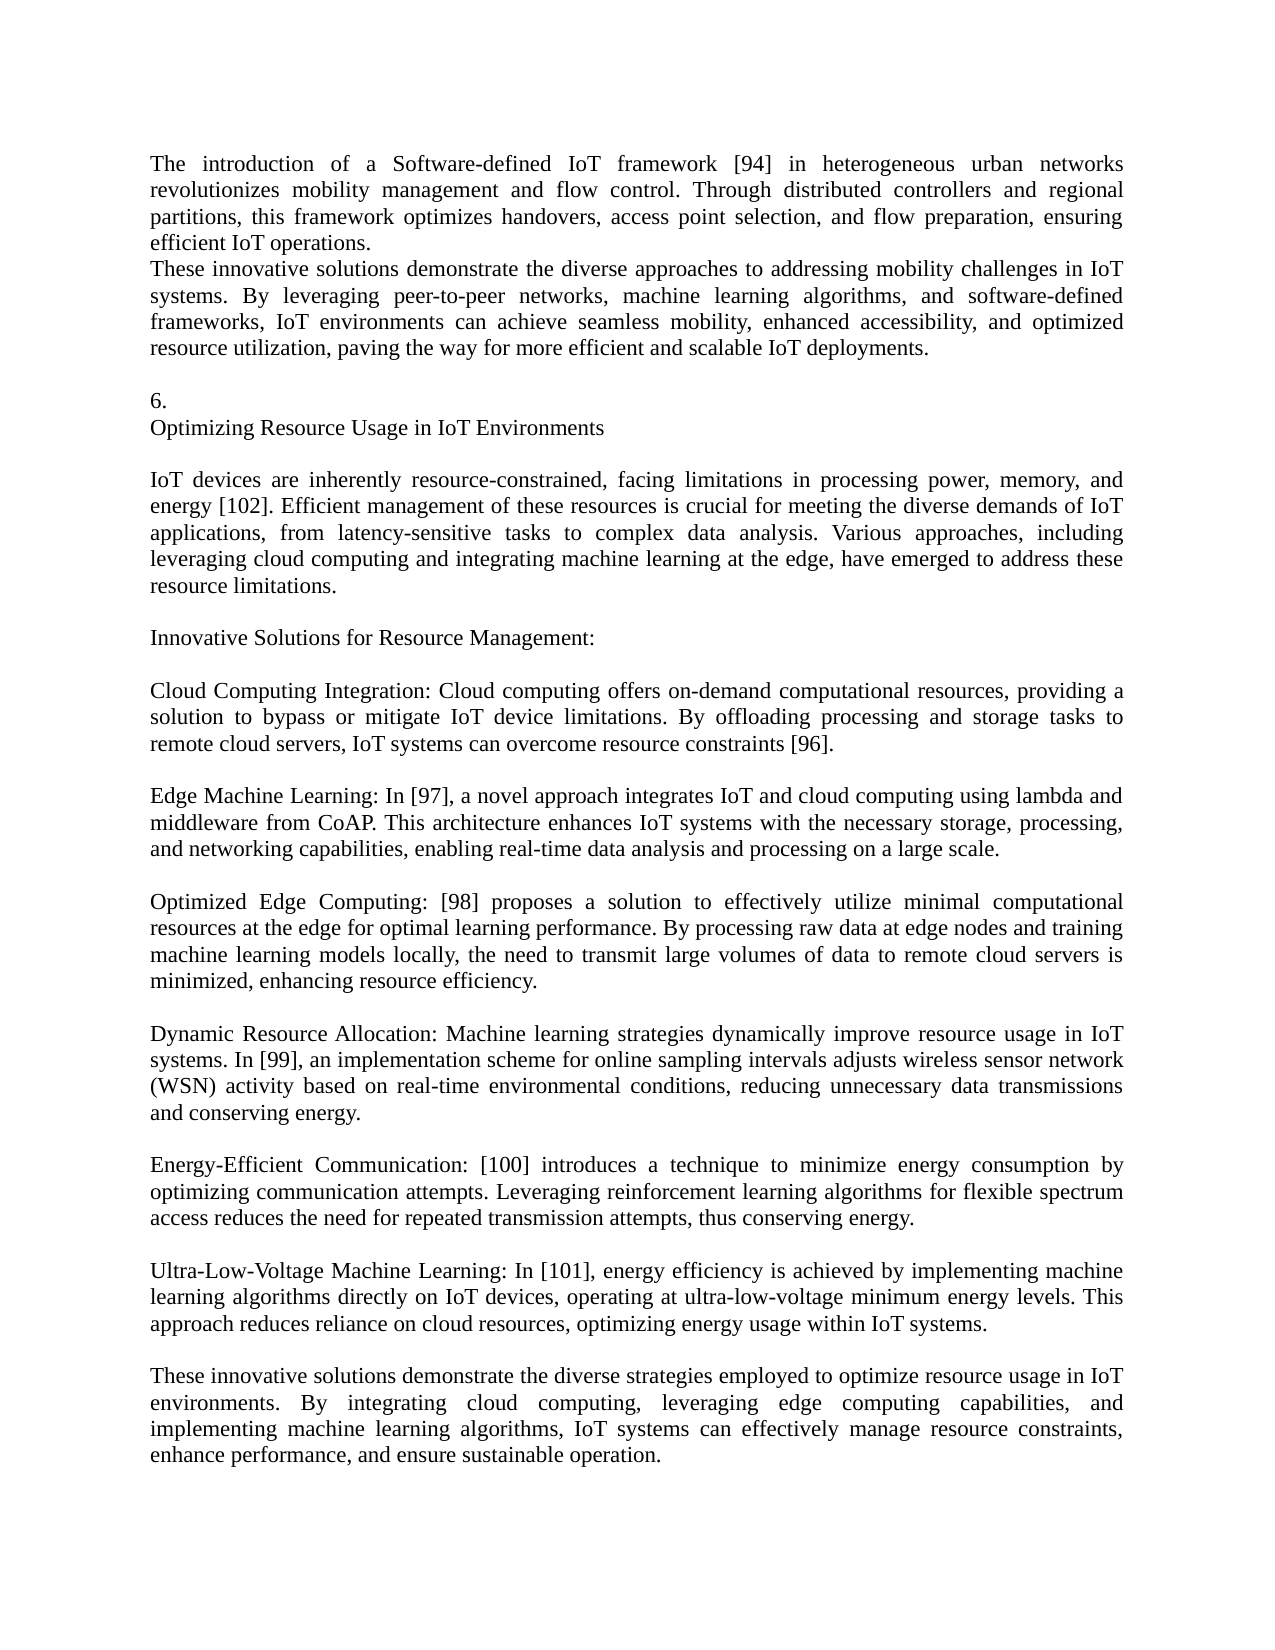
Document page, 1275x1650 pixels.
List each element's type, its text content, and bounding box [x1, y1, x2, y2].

text Cloud Computing Integration: Cloud computing offers on-demand computational resources, providing a solution to bypass or mitigate IoT device limitations. By offloading processing and storage tasks to remote cloud servers, IoT systems can overcome resource constraints [96]. [150, 677, 1125, 756]
text The introduction of a Software-defined IoT framework [94] in heterogeneous urban networks revolutionizes mobility management and flow control. Through distributed controllers and regional partitions, this framework optimizes handovers, access point selection, and flow preparation, ensuring efficient IoT operations. [150, 150, 1125, 255]
text Optimized Edge Computing: [98] proposes a solution to effectively utilize minimal computational resources at the edge for optimal learning performance. By processing raw data at edge nodes and training machine learning models locally, the need to transmit large volumes of data to remote cloud servers is minimized, enhancing resource efficiency. [150, 888, 1125, 993]
text These innovative solutions demonstrate the diverse strategies employed to optimize resource usage in IoT environments. By integrating cloud computing, leveraging edge computing capabilities, and implementing machine learning algorithms, IoT systems can effectively manage resource constraints, enhance performance, and ensure sustainable operation. [150, 1362, 1125, 1468]
text Innovative Solutions for Resource Management: [150, 624, 1125, 651]
text IoT devices are inherently resource-constrained, facing limitations in processing power, memory, and energy [102]. Efficient management of these resources is crucial for meeting the diverse demands of IoT applications, from latency-sensitive tasks to complex data analysis. Various approaches, including leveraging cloud computing and integrating machine learning at the edge, have emerged to address these resource limitations. [150, 466, 1125, 598]
text Edge Machine Learning: In [97], a novel approach integrates IoT and cloud computing using lambda and middleware from CoAP. This architecture enhances IoT systems with the necessary storage, processing, and networking capabilities, enabling real-time data analysis and processing on a large scale. [150, 782, 1125, 862]
text These innovative solutions demonstrate the diverse approaches to addressing mobility challenges in IoT systems. By leveraging peer-to-peer networks, machine learning algorithms, and software-defined frameworks, IoT environments can achieve seamless mobility, enhanced accessibility, and optimized resource utilization, paving the way for more efficient and scalable IoT deployments. [150, 255, 1125, 361]
text Energy-Efficient Communication: [100] introduces a technique to minimize energy consumption by optimizing communication attempts. Leveraging reinforcement learning algorithms for flexible spectrum access reduces the need for repeated transmission attempts, thus conserving energy. [150, 1151, 1125, 1231]
text 6. [150, 387, 1125, 413]
text Dynamic Resource Allocation: Machine learning strategies dynamically improve resource usage in IoT systems. In [99], an implementation scheme for online sampling intervals adjusts wireless sensor network (WSN) activity based on real-time environmental conditions, reducing unnecessary data transmissions and conserving energy. [150, 1020, 1125, 1125]
text Ultra-Low-Voltage Machine Learning: In [101], energy efficiency is achieved by implementing machine learning algorithms directly on IoT devices, operating at ultra-low-voltage minimum energy levels. This approach reduces reliance on cloud resources, optimizing energy usage within IoT systems. [150, 1257, 1125, 1336]
text Optimizing Resource Usage in IoT Environments [150, 413, 1125, 440]
